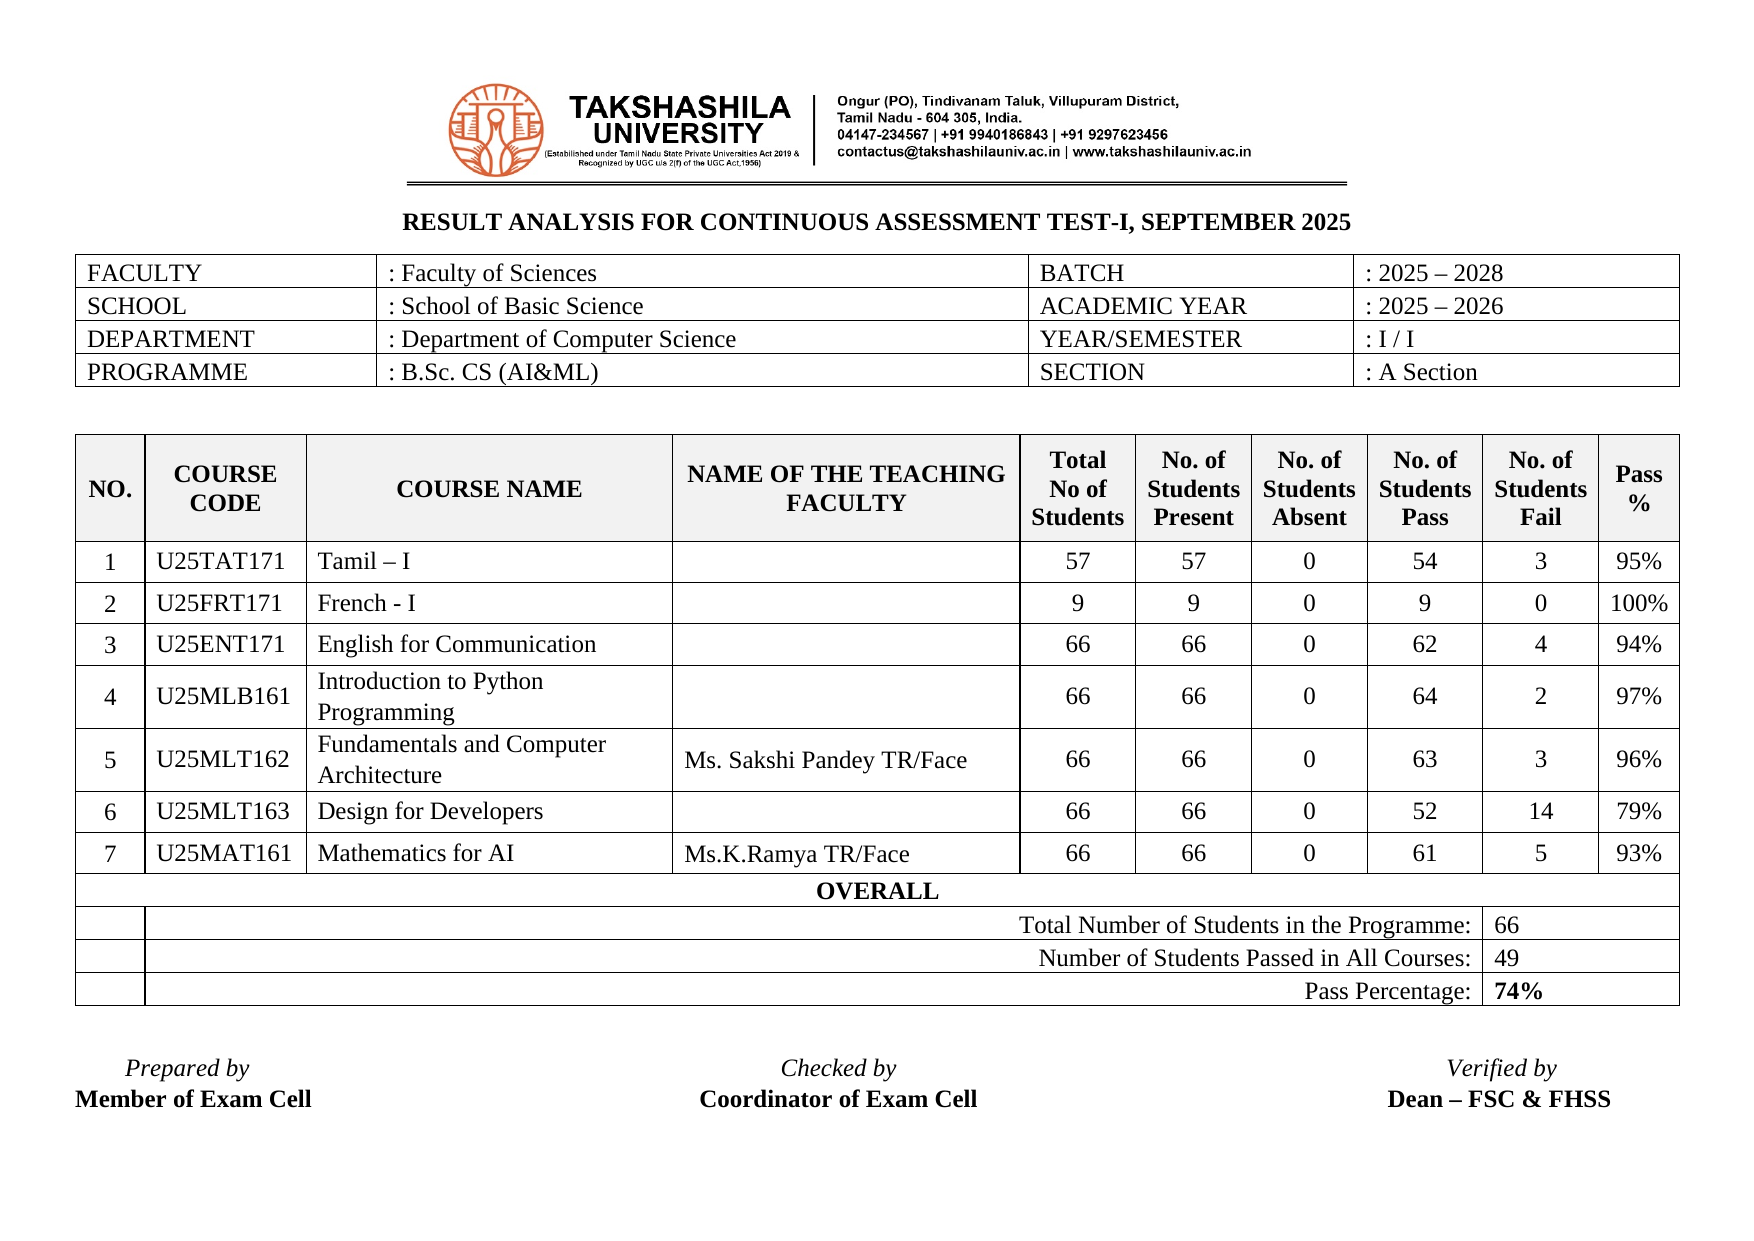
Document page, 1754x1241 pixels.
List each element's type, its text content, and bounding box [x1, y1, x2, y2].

table_cell 95% [1599, 542, 1679, 582]
table_cell Introduction to Python Programming [307, 666, 672, 728]
table_header Total No of Students [1021, 435, 1135, 541]
table_cell 66 [1136, 729, 1251, 791]
table_cell 0 [1252, 729, 1367, 791]
table_cell 96% [1599, 729, 1679, 791]
table_cell 66 [1021, 833, 1135, 873]
table_cell 0 [1252, 583, 1367, 623]
table_cell : B.Sc. CS (AI&ML) [377, 354, 1028, 386]
table_cell DEPARTMENT [76, 321, 376, 353]
table_header No. of Students Absent [1252, 435, 1367, 541]
table_header Pass % [1599, 435, 1679, 541]
table_cell English for Communication [307, 624, 672, 665]
table_cell U25MLT163 [146, 792, 306, 832]
table_cell 4 [76, 666, 144, 728]
table_cell 0 [1483, 583, 1598, 623]
table_cell : Department of Computer Science [377, 321, 1028, 353]
table_cell Mathematics for AI [307, 833, 672, 873]
table_cell 9 [1136, 583, 1251, 623]
table_cell 66 [1136, 666, 1251, 728]
table_cell OVERALL [76, 874, 1679, 906]
table_cell 63 [1368, 729, 1482, 791]
table_cell 2 [76, 583, 144, 623]
table_cell 66 [1021, 729, 1135, 791]
picture [406, 75, 1348, 188]
table_cell [76, 940, 144, 972]
table_cell 7 [76, 833, 144, 873]
table_cell SECTION [1029, 354, 1353, 386]
table_cell Pass Percentage: [146, 973, 1482, 1004]
table_header No. of Students Pass [1368, 435, 1482, 541]
table_cell Fundamentals and Computer Architecture [307, 729, 672, 791]
table_cell 66 [1483, 907, 1679, 939]
table_cell 3 [76, 624, 144, 665]
table_cell U25FRT171 [146, 583, 306, 623]
table_header : 2025 – 2028 [1354, 255, 1679, 287]
table_cell 0 [1252, 542, 1367, 582]
table_cell : School of Basic Science [377, 288, 1028, 320]
table_cell French - I [307, 583, 672, 623]
table_cell [673, 792, 1019, 832]
table_cell 4 [1483, 624, 1598, 665]
table_header COURSE NAME [307, 435, 672, 541]
table_cell U25TAT171 [146, 542, 306, 582]
table_cell 9 [1021, 583, 1135, 623]
table_cell SCHOOL [76, 288, 376, 320]
table_cell 57 [1021, 542, 1135, 582]
table_cell 49 [1483, 940, 1679, 972]
table_cell 66 [1136, 833, 1251, 873]
table_cell [673, 624, 1019, 665]
table_cell [76, 907, 144, 939]
table_header : Faculty of Sciences [377, 255, 1028, 287]
table_cell 66 [1136, 624, 1251, 665]
table_cell Number of Students Passed in All Courses: [146, 940, 1482, 972]
table_cell Total Number of Students in the Programme: [146, 907, 1482, 939]
table_header COURSE CODE [146, 435, 306, 541]
table_cell 66 [1136, 792, 1251, 832]
table_cell 5 [1483, 833, 1598, 873]
text RESULT ANALYSIS FOR CONTINUOUS ASSESSMENT TEST-I, SEPTEMBER 2025 [75, 207, 1679, 235]
table_cell U25ENT171 [146, 624, 306, 665]
table_cell 79% [1599, 792, 1679, 832]
table_cell 5 [76, 729, 144, 791]
table_header NAME OF THE TEACHING FACULTY [673, 435, 1019, 541]
table_cell 6 [76, 792, 144, 832]
table_header NO. [76, 435, 144, 541]
table_cell [76, 973, 144, 1004]
table_cell 100% [1599, 583, 1679, 623]
table_header No. of Students Present [1136, 435, 1251, 541]
table_cell [673, 583, 1019, 623]
table_cell U25MLT162 [146, 729, 306, 791]
table_cell 94% [1599, 624, 1679, 665]
table_cell 54 [1368, 542, 1482, 582]
table_cell 66 [1021, 666, 1135, 728]
table_cell 1 [76, 542, 144, 582]
table_cell 93% [1599, 833, 1679, 873]
table_cell 52 [1368, 792, 1482, 832]
table_cell : I / I [1354, 321, 1679, 353]
table_cell 74% [1483, 973, 1679, 1004]
table_cell 0 [1252, 666, 1367, 728]
table_cell Tamil – I [307, 542, 672, 582]
table_cell [673, 666, 1019, 728]
table_cell Ms.K.Ramya TR/Face [673, 833, 1019, 873]
table_header No. of Students Fail [1483, 435, 1598, 541]
table_cell 0 [1252, 833, 1367, 873]
table_cell 3 [1483, 729, 1598, 791]
table_cell : A Section [1354, 354, 1679, 386]
table_cell 0 [1252, 792, 1367, 832]
table_cell [673, 542, 1019, 582]
table_cell 3 [1483, 542, 1598, 582]
table_cell U25MLB161 [146, 666, 306, 728]
table_cell 0 [1252, 624, 1367, 665]
table_cell U25MAT161 [146, 833, 306, 873]
table_cell 62 [1368, 624, 1482, 665]
table_cell 57 [1136, 542, 1251, 582]
table_cell ACADEMIC YEAR [1029, 288, 1353, 320]
table_cell : 2025 – 2026 [1354, 288, 1679, 320]
table_header BATCH [1029, 255, 1353, 287]
table_cell Design for Developers [307, 792, 672, 832]
table_cell YEAR/SEMESTER [1029, 321, 1353, 353]
table_cell 97% [1599, 666, 1679, 728]
table_cell Ms. Sakshi Pandey TR/Face [673, 729, 1019, 791]
table_cell 66 [1021, 624, 1135, 665]
table_cell 14 [1483, 792, 1598, 832]
text Member of Exam Cell Coordinator of Exam Cell Dean – FSC & FHSS [75, 1084, 1679, 1113]
table_cell 66 [1021, 792, 1135, 832]
table_header FACULTY [76, 255, 376, 287]
table_cell 64 [1368, 666, 1482, 728]
text Prepared by Checked by Verified by [75, 1053, 1679, 1082]
table_cell 61 [1368, 833, 1482, 873]
table_cell PROGRAMME [76, 354, 376, 386]
table_cell 9 [1368, 583, 1482, 623]
table_cell 2 [1483, 666, 1598, 728]
